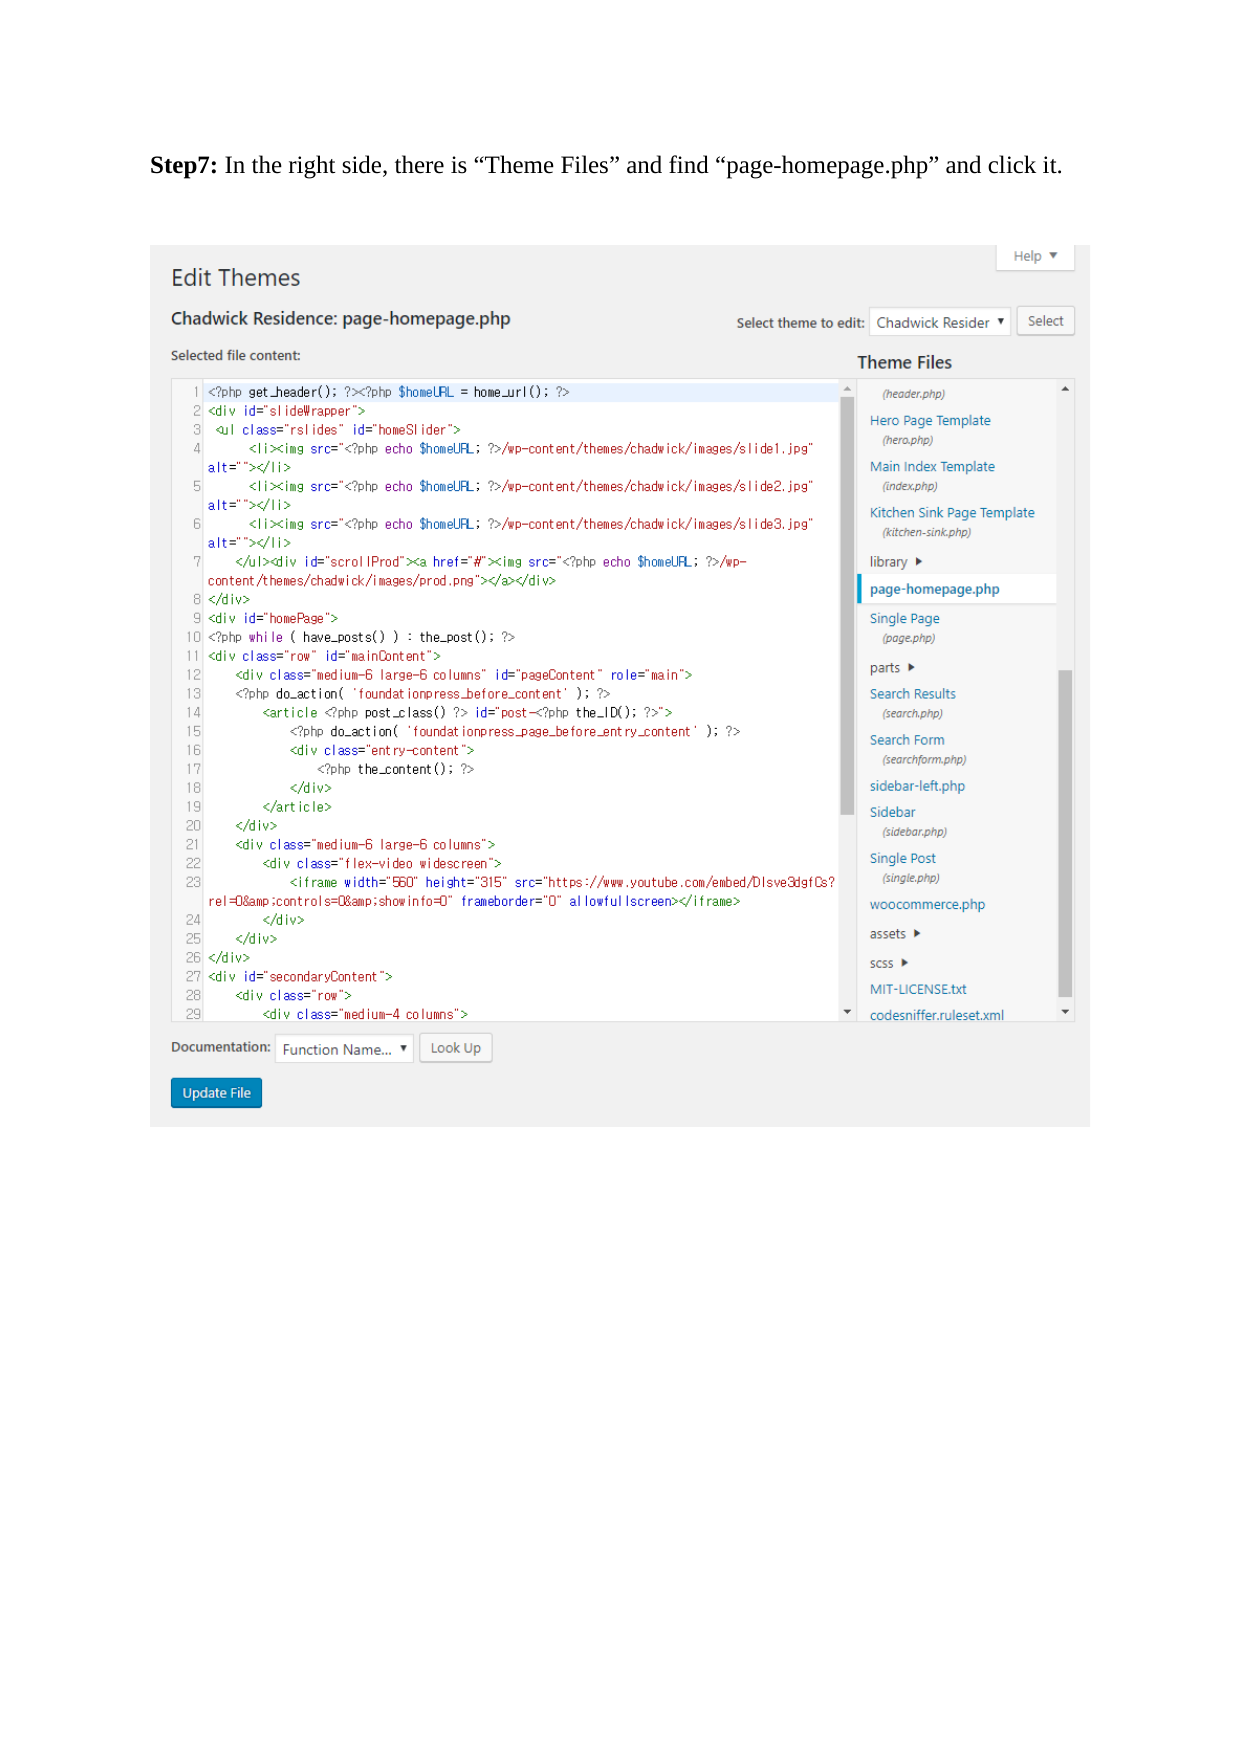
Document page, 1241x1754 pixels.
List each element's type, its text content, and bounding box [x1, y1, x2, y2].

picture [150, 245, 1091, 1127]
text Step7: In the right side, there is “Theme Files” and find “page-homepage.php” and click it. [150, 150, 1090, 179]
